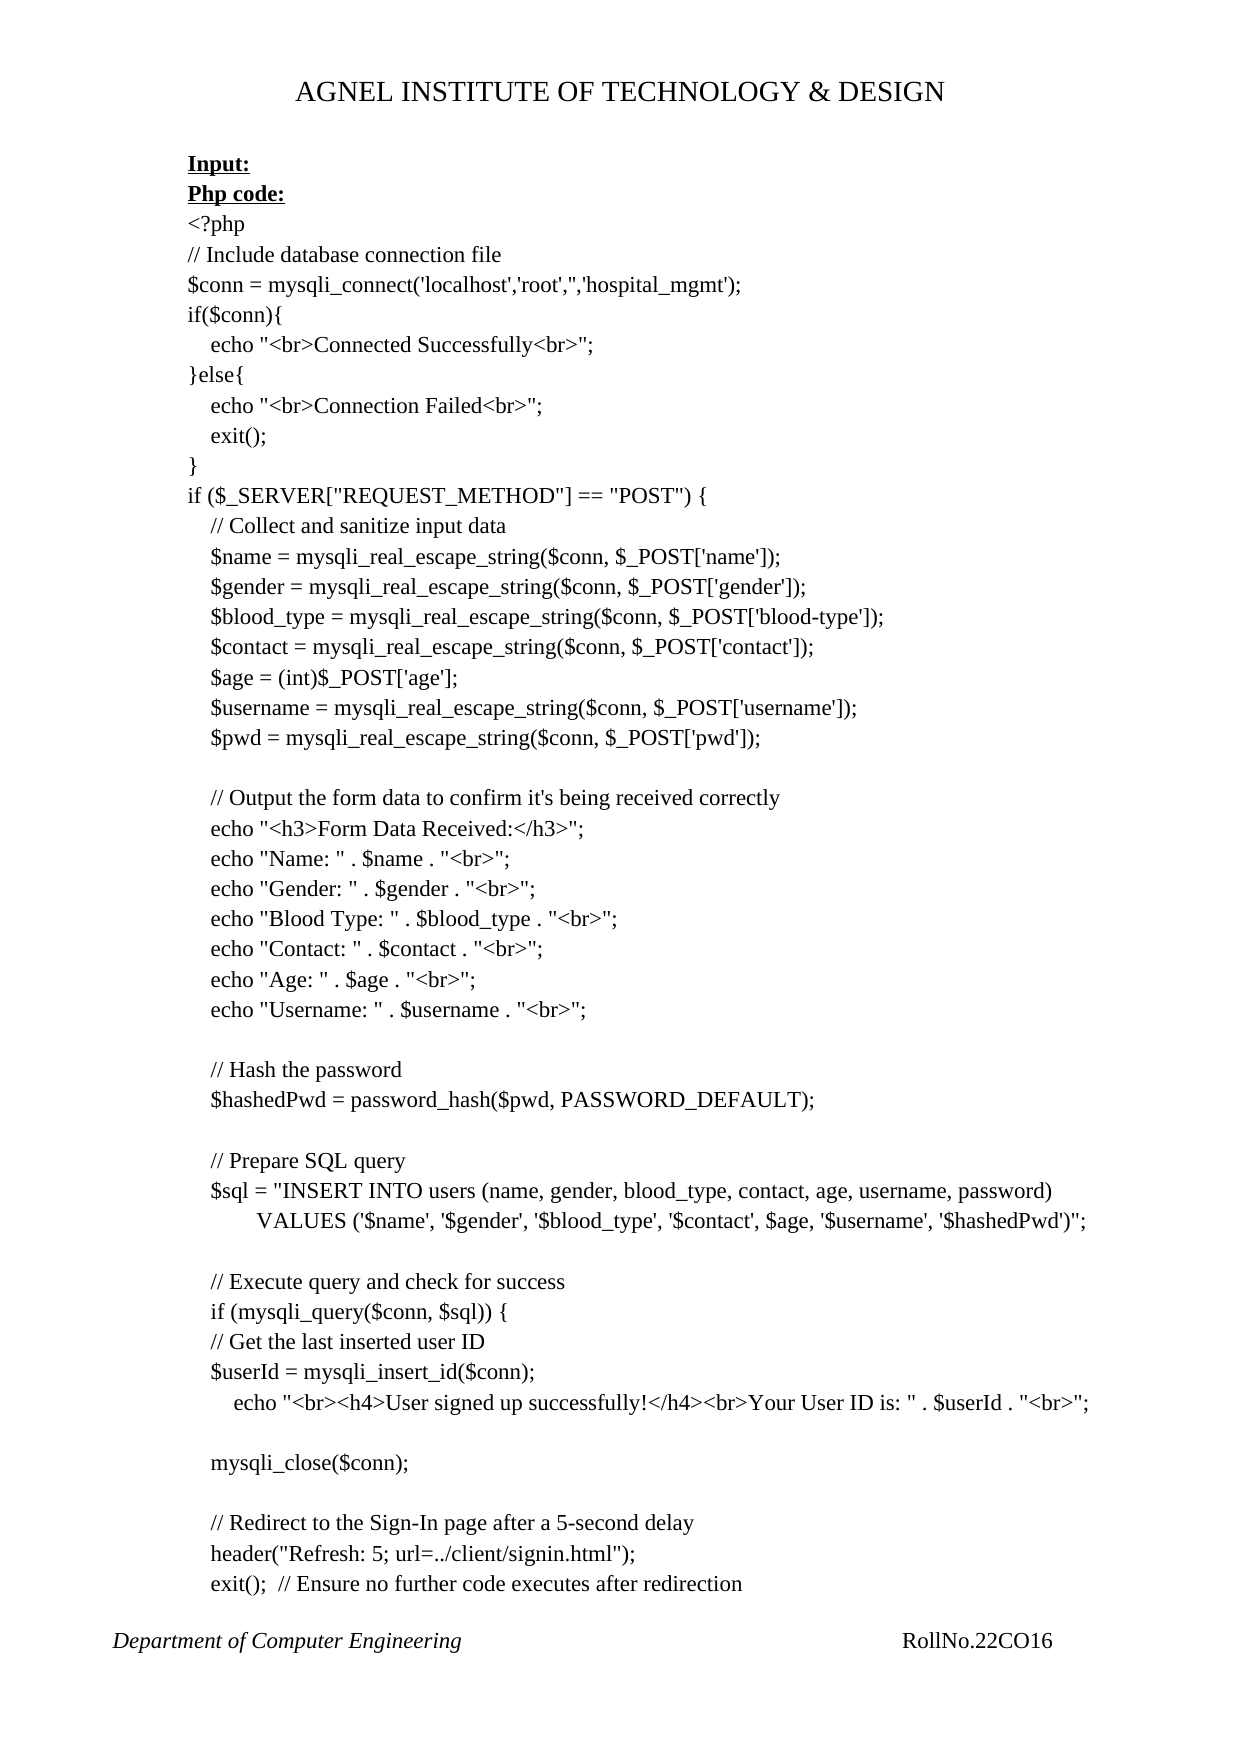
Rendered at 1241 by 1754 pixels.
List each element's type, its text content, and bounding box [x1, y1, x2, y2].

list exit(); [187, 422, 1128, 448]
list // Get the last inserted user ID [187, 1328, 1128, 1354]
list exit(); // Ensure no further code executes after redirection [187, 1570, 1128, 1596]
list echo "Username: " . $username . "<br>"; [187, 996, 1128, 1022]
list mysqli_close($conn); [187, 1449, 1128, 1475]
list $gender = mysqli_real_escape_string($conn, $_POST['gender']); [187, 573, 1128, 599]
list if (mysqli_query($conn, $sql)) { [187, 1298, 1128, 1324]
list $hashedPwd = password_hash($pwd, PASSWORD_DEFAULT); [187, 1086, 1128, 1113]
list $conn = mysqli_connect('localhost','root','','hospital_mgmt'); [187, 271, 1128, 297]
list $sql = "INSERT INTO users (name, gender, blood_type, contact, age, username, password) [187, 1177, 1128, 1203]
list echo "<br>Connected Successfully<br>"; [187, 331, 1128, 358]
list $contact = mysqli_real_escape_string($conn, $_POST['contact']); [187, 633, 1128, 660]
list // Execute query and check for success [187, 1268, 1128, 1294]
list // Hash the password [187, 1056, 1128, 1083]
list }else{ [187, 361, 1128, 388]
list if($conn){ [187, 301, 1128, 327]
list Php code: [187, 180, 1128, 207]
list $age = (int)$_POST['age']; [187, 663, 1128, 690]
list echo "<br><h4>User signed up successfully!</h4><br>Your User ID is: " . $userId . "<br>"; [187, 1388, 1128, 1415]
list echo "<h3>Form Data Received:</h3>"; [187, 814, 1128, 841]
list echo "Name: " . $name . "<br>"; [187, 845, 1128, 871]
list echo "Blood Type: " . $blood_type . "<br>"; [187, 905, 1128, 932]
list Input: [187, 150, 1128, 176]
list if ($_SERVER["REQUEST_METHOD"] == "POST") { [187, 482, 1128, 509]
list // Prepare SQL query [187, 1147, 1128, 1173]
list echo "Gender: " . $gender . "<br>"; [187, 875, 1128, 901]
list // Include database connection file [187, 241, 1128, 267]
list $blood_type = mysqli_real_escape_string($conn, $_POST['blood-type']); [187, 603, 1128, 629]
list // Output the form data to confirm it's being received correctly [187, 784, 1128, 811]
list header("Refresh: 5; url=../client/signin.html"); [187, 1539, 1128, 1566]
list echo "Age: " . $age . "<br>"; [187, 966, 1128, 992]
list echo "Contact: " . $contact . "<br>"; [187, 935, 1128, 962]
list $username = mysqli_real_escape_string($conn, $_POST['username']); [187, 694, 1128, 720]
list $pwd = mysqli_real_escape_string($conn, $_POST['pwd']); [187, 724, 1128, 750]
list // Redirect to the Sign-In page after a 5-second delay [187, 1509, 1128, 1536]
list VALUES ('$name', '$gender', '$blood_type', '$contact', $age, '$username', '$hashedPwd')"; [187, 1207, 1128, 1234]
list echo "<br>Connection Failed<br>"; [187, 392, 1128, 418]
list $name = mysqli_real_escape_string($conn, $_POST['name']); [187, 543, 1128, 569]
list <?php [187, 210, 1128, 237]
list // Collect and sanitize input data [187, 512, 1128, 539]
list $userId = mysqli_insert_id($conn); [187, 1358, 1128, 1385]
list } [187, 452, 1128, 478]
